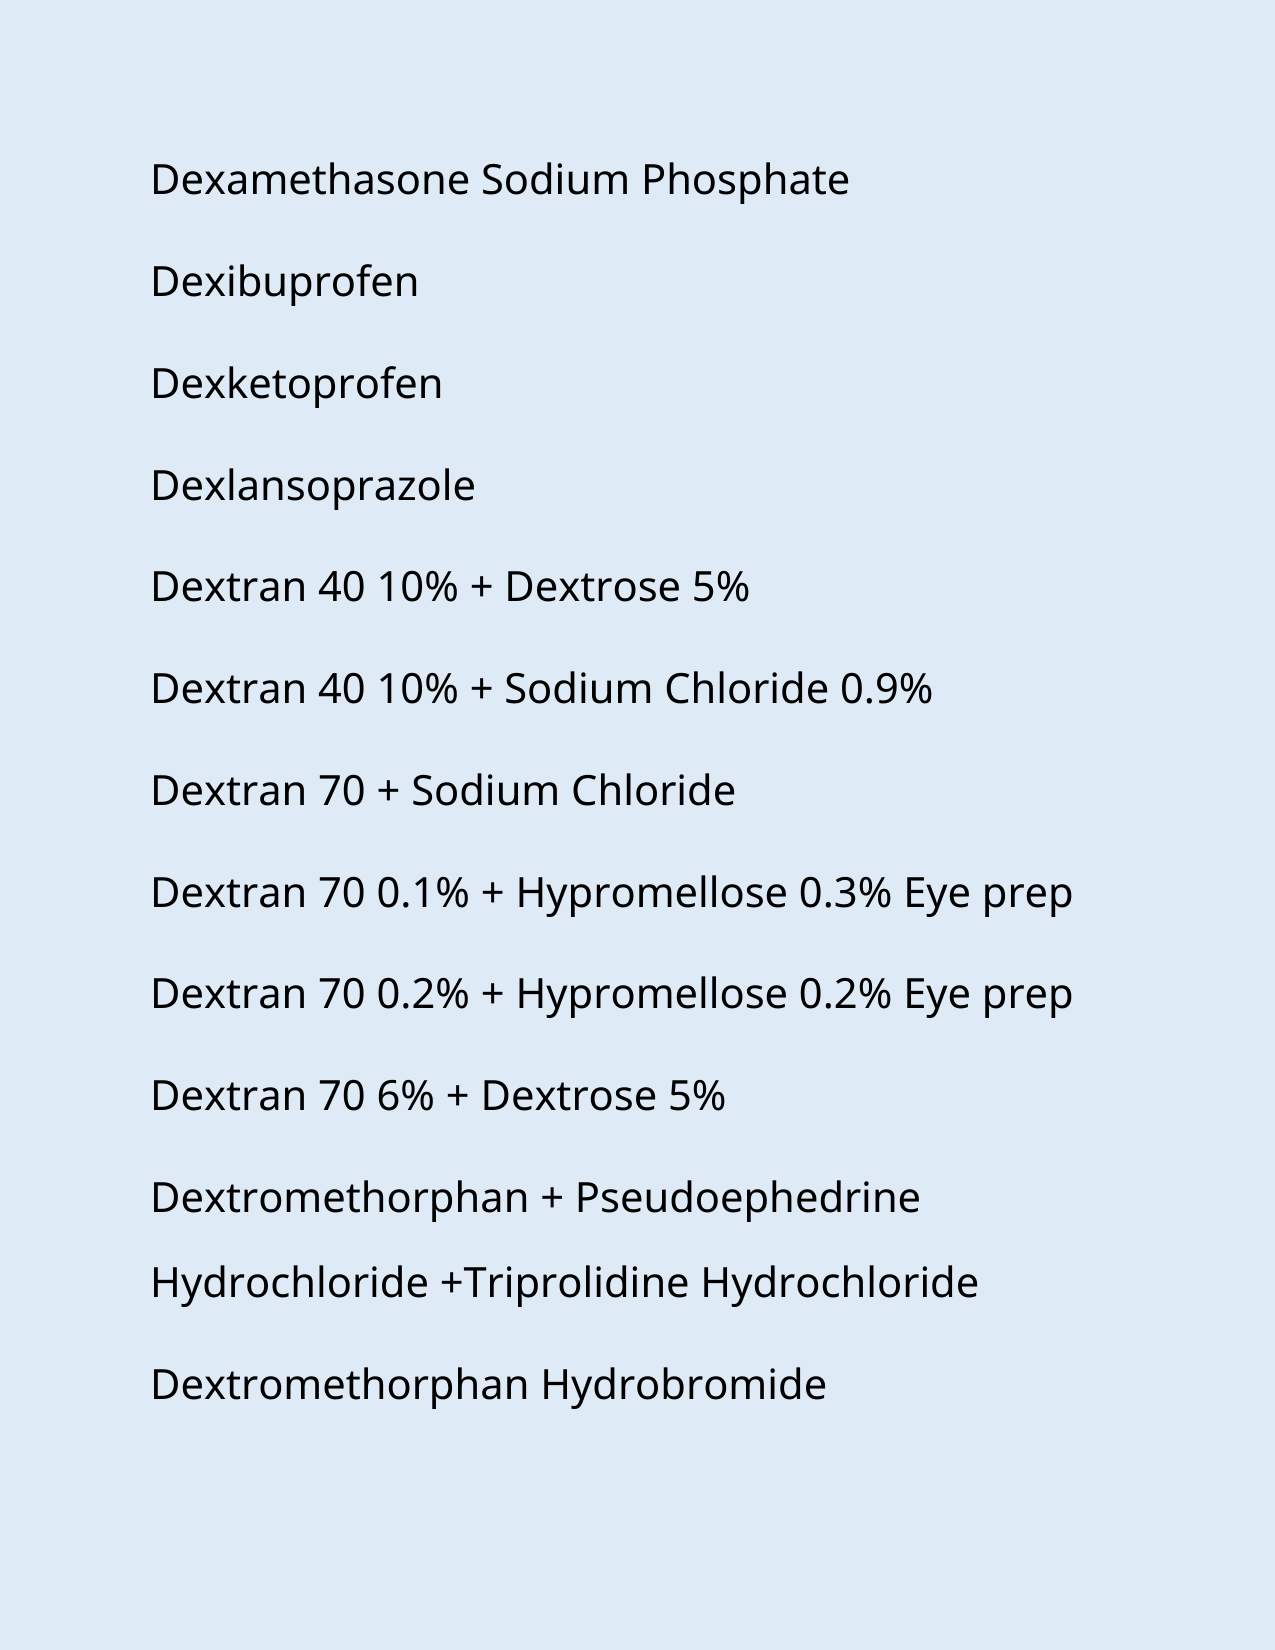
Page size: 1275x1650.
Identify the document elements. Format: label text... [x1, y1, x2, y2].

text Dextran 70 6% + Dextrose 5% [150, 1066, 1125, 1123]
text Dextran 70 0.2% + Hypromellose 0.2% Eye prep [150, 964, 1125, 1021]
text Dexibuprofen [150, 252, 1125, 308]
text Dextran 70 0.1% + Hypromellose 0.3% Eye prep [150, 862, 1125, 919]
text Dexlansoprazole [150, 455, 1125, 512]
text Dexketoprofen [150, 353, 1125, 410]
text Dextran 40 10% + Sodium Chloride 0.9% [150, 659, 1125, 716]
text Dextran 70 + Sodium Chloride [150, 761, 1125, 817]
text Dextromethorphan + Pseudoephedrine Hydrochloride +Triprolidine Hydrochloride [150, 1168, 1125, 1309]
text Dexamethasone Sodium Phosphate [150, 150, 1125, 207]
text Dextromethorphan Hydrobromide [150, 1354, 1125, 1411]
text Dextran 40 10% + Dextrose 5% [150, 557, 1125, 614]
